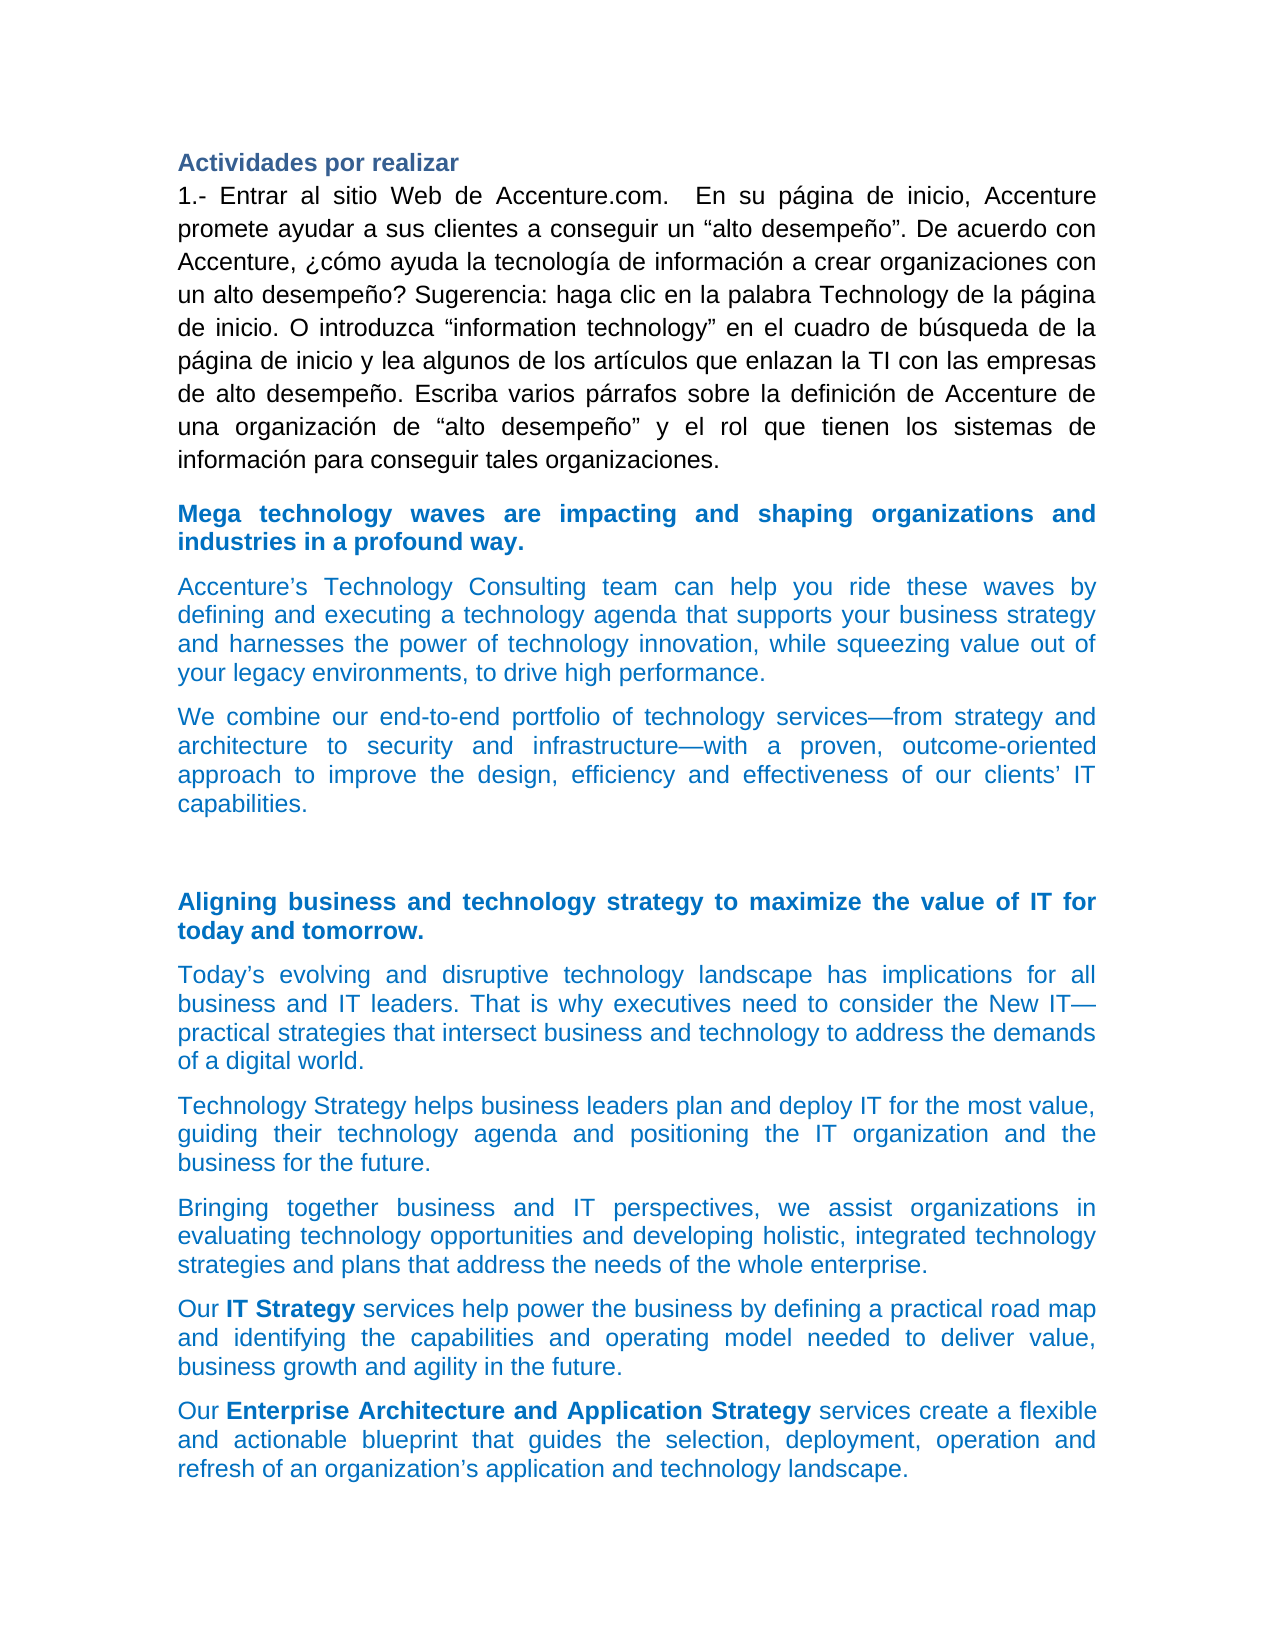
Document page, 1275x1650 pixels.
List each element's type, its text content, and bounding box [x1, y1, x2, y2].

text Today’s evolving and disruptive technology landscape has implications for all business and IT leaders. That is why executives need to consider the New IT—practical strategies that intersect business and technology to address the demands of a digital world. [177, 960, 1098, 1075]
text Accenture’s Technology Consulting team can help you ride these waves by defining and executing a technology agenda that supports your business strategy and harnesses the power of technology innovation, while squeezing value out of your legacy environments, to drive high performance. [177, 572, 1098, 687]
text Our IT Strategy services help power the business by defining a practical road map and identifying the capabilities and operating model needed to deliver value, business growth and agility in the future. [177, 1294, 1098, 1381]
text Our Enterprise Architecture and Application Strategy services create a flexible and actionable blueprint that guides the selection, deployment, operation and refresh of an organization’s application and technology landscape. [177, 1396, 1098, 1482]
text 1.- Entrar al sitio Web de Accenture.com. En su página de inicio, Accenture promete ayudar a sus clientes a conseguir un “alto desempeño”. De acuerdo con Accenture, ¿cómo ayuda la tecnología de información a crear organizaciones con un alto desempeño? Sugerencia: haga clic en la palabra Technology de la página de inicio. O introduzca “information technology” en el cuadro de búsqueda de la página de inicio y lea algunos de los artículos que enlazan la TI con las empresas de alto desempeño. Escriba varios párrafos sobre la definición de Accenture de una organización de “alto desempeño” y el rol que tienen los sistemas de información para conseguir tales organizaciones. [177, 181, 1098, 473]
text Aligning business and technology strategy to maximize the value of IT for today and tomorrow. [177, 887, 1098, 944]
text Technology Strategy helps business leaders plan and deploy IT for the most value, guiding their technology agenda and positioning the IT organization and the business for the future. [177, 1091, 1098, 1177]
text Mega technology waves are impacting and shaping organizations and industries in a profound way. [177, 499, 1098, 556]
text Bringing together business and IT perspectives, we assist organizations in evaluating technology opportunities and developing holistic, integrated technology strategies and plans that address the needs of the whole enterprise. [177, 1192, 1098, 1279]
subtitle Actividades por realizar [177, 148, 1098, 176]
text We combine our end-to-end portfolio of technology services—from strategy and architecture to security and infrastructure—with a proven, outcome-oriented approach to improve the design, efficiency and effectiveness of our clients’ IT capabilities. [177, 702, 1098, 817]
